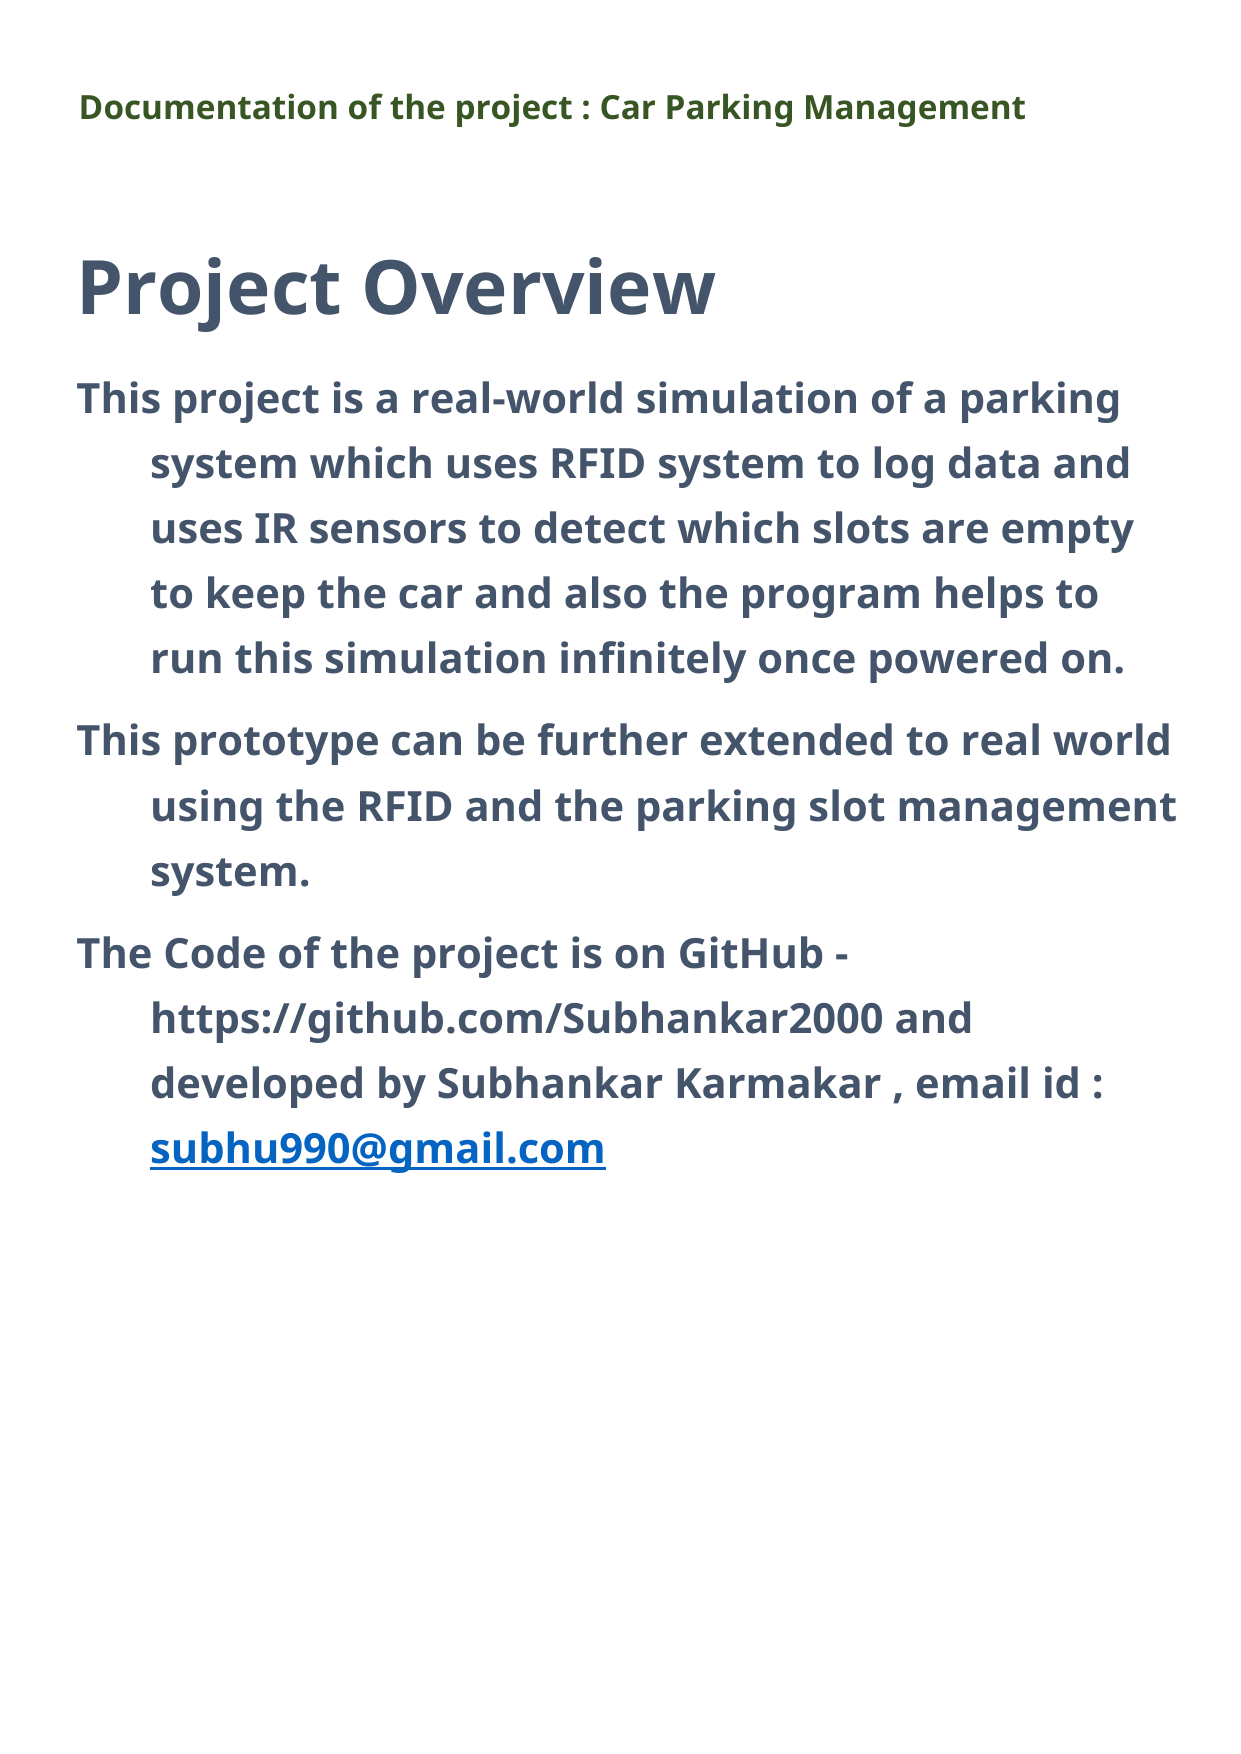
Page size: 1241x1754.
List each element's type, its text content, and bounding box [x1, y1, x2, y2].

text Documentation of the project : Car Parking Management [61, 84, 1184, 129]
text Project Overview [76, 234, 1184, 337]
text This prototype can be further extended to real world using the RFID and the parking slot management system. [76, 711, 1184, 898]
text The Code of the project is on GitHub - https://github.com/Subhankar2000 and developed by Subhankar Karmakar , email id : subhu990@gmail.com [76, 923, 1184, 1176]
text This project is a real-world simulation of a parking system which uses RFID system to log data and uses IR sensors to detect which slots are empty to keep the car and also the program helps to run this simulation infinitely once powered on. [76, 368, 1184, 686]
